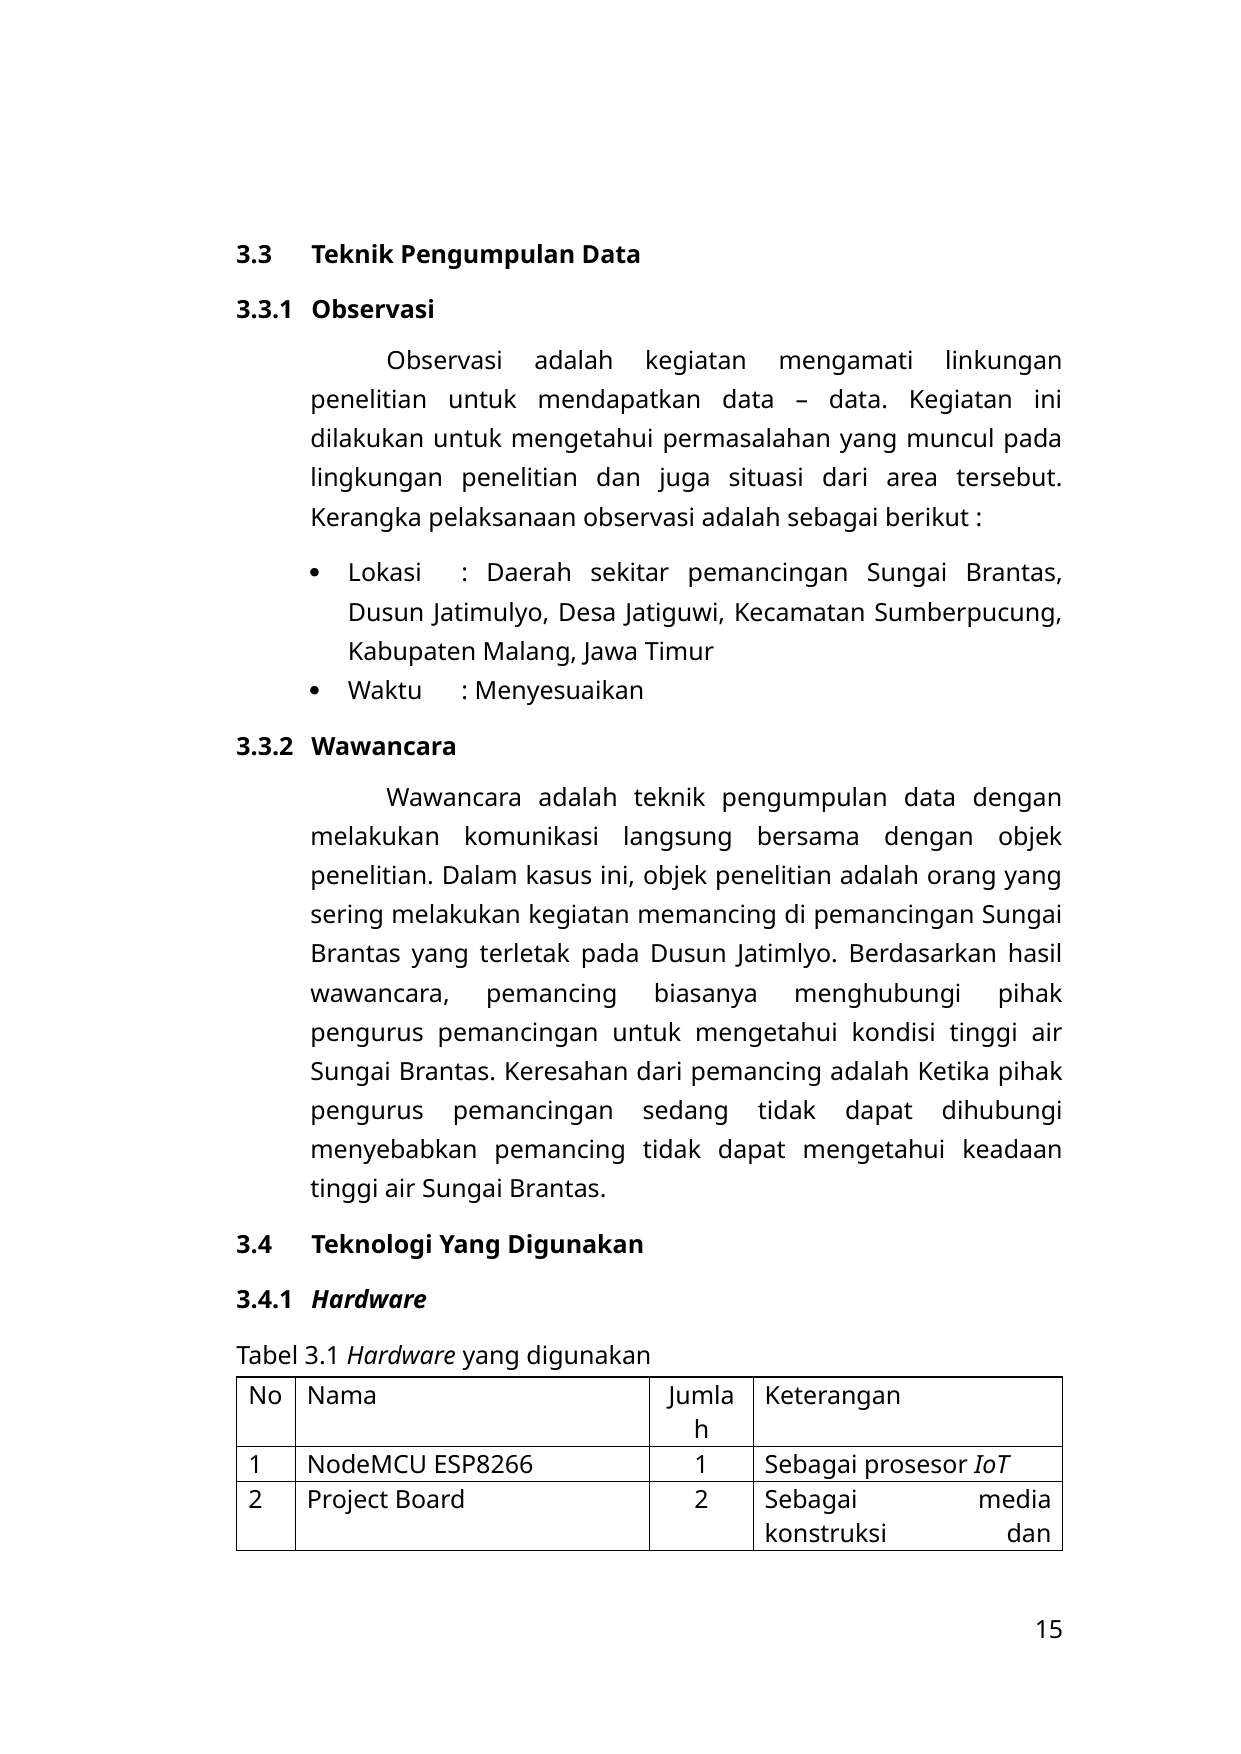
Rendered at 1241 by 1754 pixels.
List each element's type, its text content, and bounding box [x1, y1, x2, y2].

table_header Keterangan [754, 1378, 1062, 1446]
table_header No [237, 1378, 295, 1446]
subtitle Wawancara [236, 728, 1063, 762]
table_cell Sebagai prosesor IoT [754, 1447, 1062, 1481]
table_header Nama [296, 1378, 649, 1446]
subtitle Observasi [236, 291, 1063, 326]
table_cell 2 [650, 1482, 753, 1550]
subtitle Teknologi Yang Digunakan [236, 1227, 1063, 1261]
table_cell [754, 1482, 1062, 1550]
text Wawancara adalah teknik pengumpulan data dengan melakukan komunikasi langsung bersama dengan objek penelitian. Dalam kasus ini, objek penelitian adalah orang yang sering melakukan kegiatan memancing di pemancingan Sungai Brantas yang terletak pada Dusun Jatimlyo. Berdasarkan hasil wawancara, pemancing biasanya menghubungi pihak pengurus pemancingan untuk mengetahui kondisi tinggi air Sungai Brantas. Keresahan dari pemancing adalah Ketika pihak pengurus pemancingan sedang tidak dapat dihubungi menyebabkan pemancing tidak dapat mengetahui keadaan tinggi air Sungai Brantas. [310, 779, 1063, 1205]
text Observasi adalah kegiatan mengamati linkungan penelitian untuk mendapatkan data – data. Kegiatan ini dilakukan untuk mengetahui permasalahan yang muncul pada lingkungan penelitian dan juga situasi dari area tersebut. Kerangka pelaksanaan observasi adalah sebagai berikut : [310, 342, 1063, 533]
list Waktu : Menyesuaikan [310, 672, 1063, 707]
table_cell NodeMCU ESP8266 [296, 1447, 649, 1481]
table_cell Project Board [296, 1482, 649, 1550]
list Lokasi : Daerah sekitar pemancingan Sungai Brantas, Dusun Jatimulyo, Desa Jatiguwi, Kecamatan Sumberpucung, Kabupaten Malang, Jawa Timur [310, 555, 1063, 667]
table_cell 1 [650, 1447, 753, 1481]
subtitle Teknik Pengumpulan Data [236, 236, 1063, 270]
table_header Jumlah [650, 1378, 753, 1446]
table_cell 2 [237, 1482, 295, 1550]
table_cell 1 [237, 1447, 295, 1481]
subtitle Hardware [236, 1282, 1063, 1316]
subtitle Tabel 3.1 Hardware yang digunakan [236, 1337, 1063, 1371]
